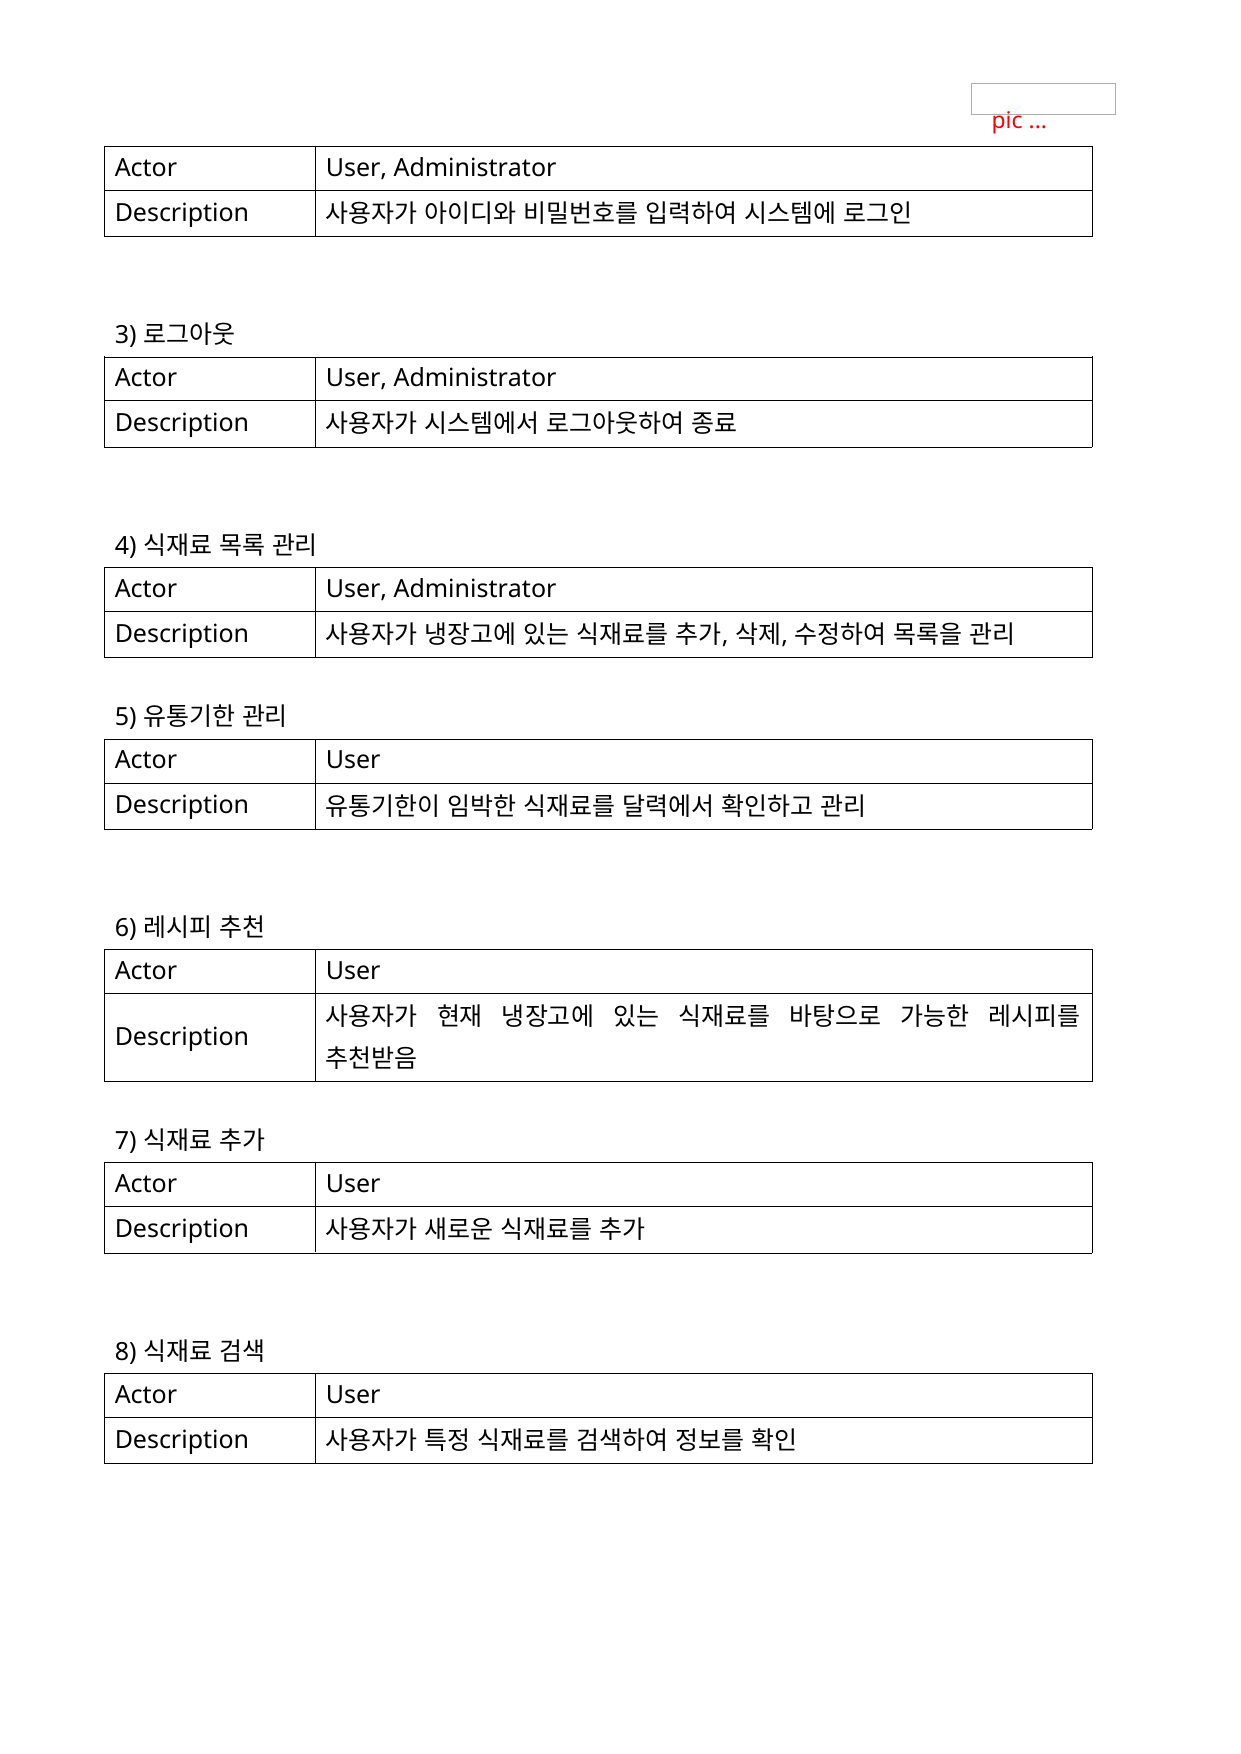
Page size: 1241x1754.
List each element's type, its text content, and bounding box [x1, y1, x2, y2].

table_cell Description [105, 1418, 315, 1463]
table_cell 사용자가 새로운 식재료를 추가 [316, 1207, 1092, 1252]
table_cell 사용자가 시스템에서 로그아웃하여 종료 [316, 401, 1092, 447]
text 4) 식재료 목록 관리 [114, 525, 1115, 562]
table_header User [316, 1163, 1092, 1206]
table_header User [316, 740, 1092, 782]
table_header Actor [105, 1163, 315, 1206]
table_cell 사용자가 특정 식재료를 검색하여 정보를 확인 [316, 1418, 1092, 1463]
table_header Actor [105, 950, 315, 993]
table_header Actor [105, 1374, 315, 1417]
table_header Actor [105, 740, 315, 782]
table_cell Description [105, 612, 315, 657]
table_header User [316, 950, 1092, 993]
table_header User, Administrator [316, 147, 1092, 190]
table_cell Description [105, 994, 315, 1081]
table_cell 유통기한이 임박한 식재료를 달력에서 확인하고 관리 [316, 784, 1092, 829]
table_header User, Administrator [316, 358, 1092, 400]
table_header Actor [105, 358, 315, 400]
text 6) 레시피 추천 [114, 907, 1115, 944]
text 3) 로그아웃 [114, 315, 1115, 351]
table_cell 사용자가 현재 냉장고에 있는 식재료를 바탕으로 가능한 레시피를 추천받음 [316, 994, 1092, 1081]
table_header Actor [105, 147, 315, 190]
table_header Actor [105, 568, 315, 611]
table_header User [316, 1374, 1092, 1417]
table_cell Description [105, 401, 315, 447]
text 8) 식재료 검색 [114, 1331, 1115, 1367]
table_cell Description [105, 1207, 315, 1252]
table_cell 사용자가 아이디와 비밀번호를 입력하여 시스템에 로그인 [316, 191, 1092, 236]
table_header User, Administrator [316, 568, 1092, 611]
text 5) 유통기한 관리 [114, 697, 1115, 733]
table_cell Description [105, 784, 315, 829]
text 7) 식재료 추가 [114, 1121, 1115, 1157]
table_cell 사용자가 냉장고에 있는 식재료를 추가, 삭제, 수정하여 목록을 관리 [316, 612, 1092, 657]
table_cell Description [105, 191, 315, 236]
